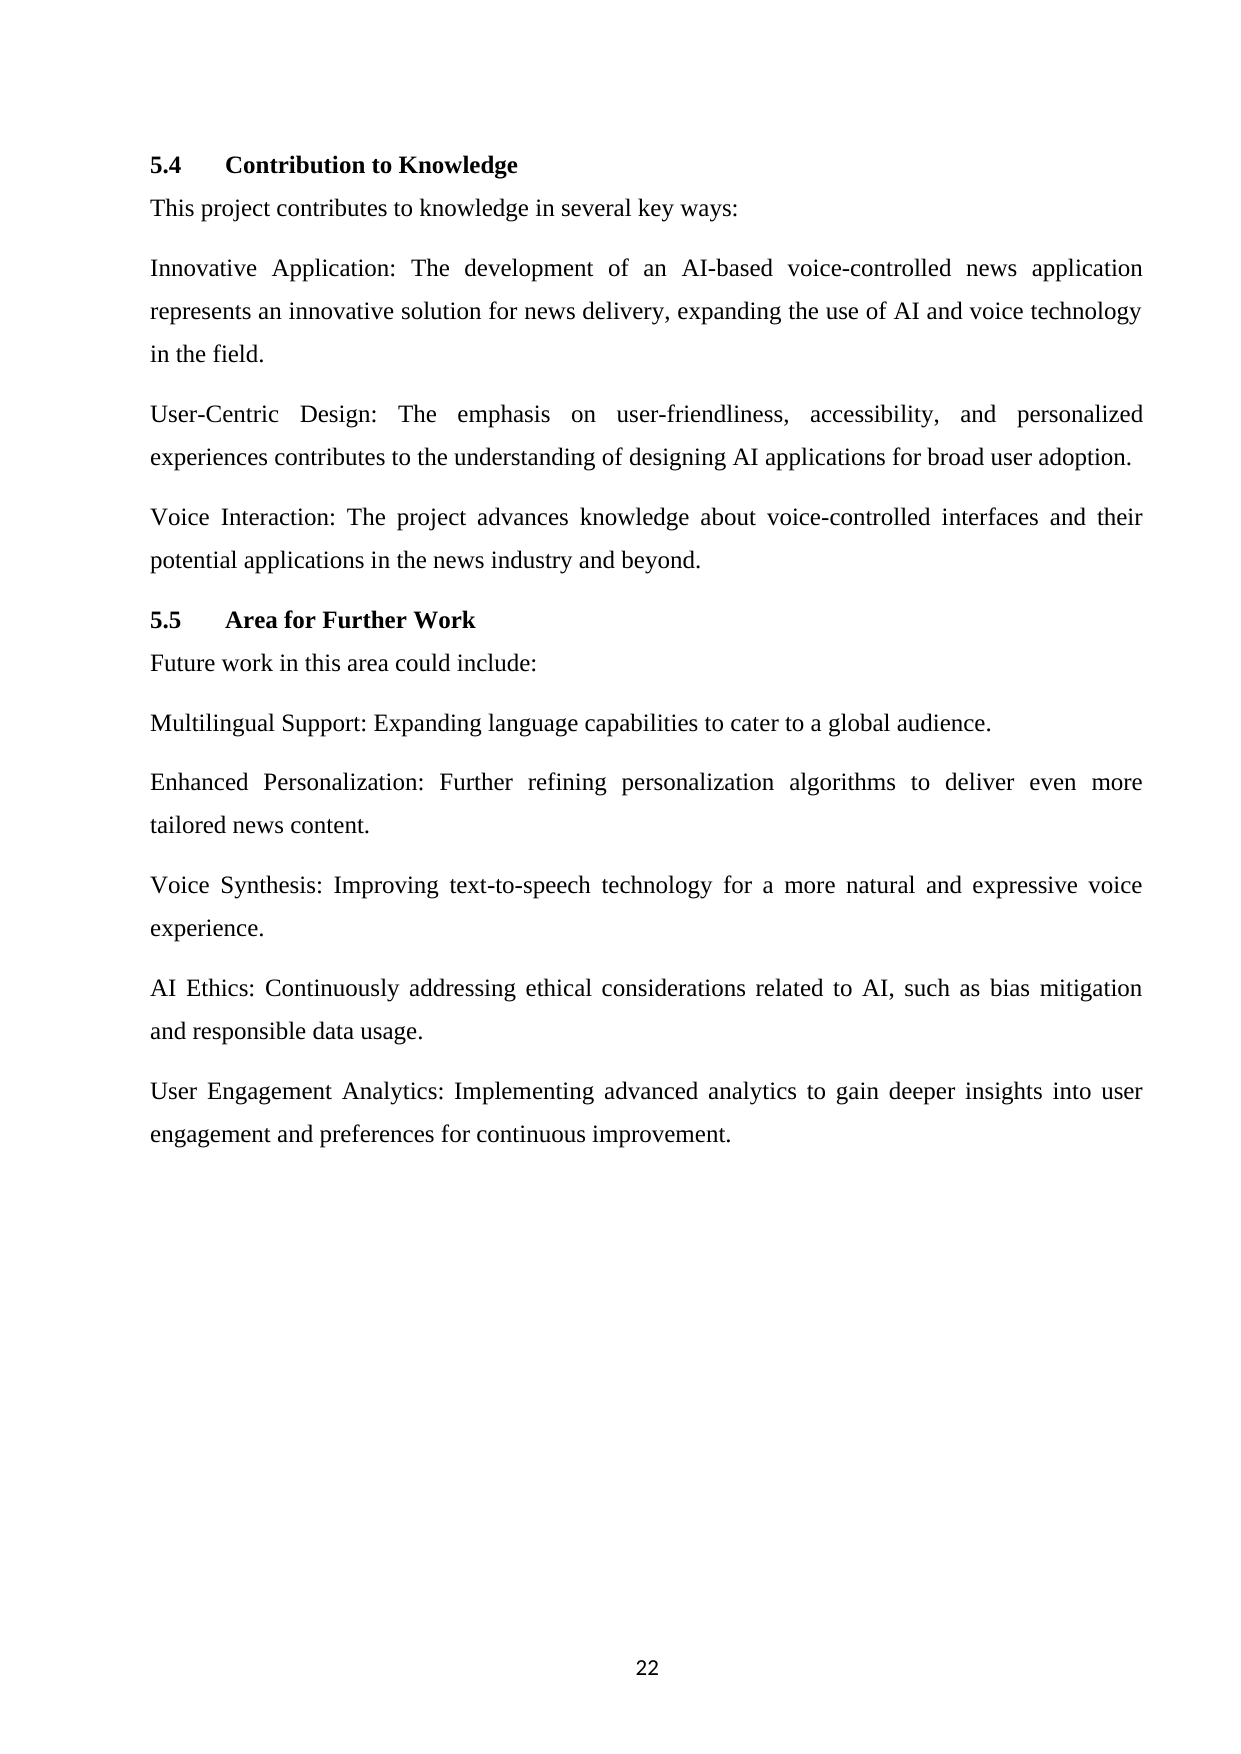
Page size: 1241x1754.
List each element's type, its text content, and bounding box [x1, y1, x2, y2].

text Voice Synthesis: Improving text-to-speech technology for a more natural and expressive voice experience. [150, 870, 1144, 942]
text User Engagement Analytics: Implementing advanced analytics to gain deeper insights into user engagement and preferences for continuous improvement. [150, 1076, 1144, 1148]
text User-Centric Design: The emphasis on user-friendliness, accessibility, and personalized experiences contributes to the understanding of designing AI applications for broad user adoption. [150, 399, 1144, 471]
subtitle 5.5 Area for Further Work [150, 605, 1144, 633]
text Enhanced Personalization: Further refining personalization algorithms to deliver even more tailored news content. [150, 767, 1144, 839]
text Voice Interaction: The project advances knowledge about voice-controlled interfaces and their potential applications in the news industry and beyond. [150, 502, 1144, 574]
text Innovative Application: The development of an AI-based voice-controlled news application represents an innovative solution for news delivery, expanding the use of AI and voice technology in the field. [150, 253, 1144, 368]
subtitle 5.4 Contribution to Knowledge [150, 150, 1144, 179]
text AI Ethics: Continuously addressing ethical considerations related to AI, such as bias mitigation and responsible data usage. [150, 973, 1144, 1045]
text This project contributes to knowledge in several key ways: [150, 193, 1144, 222]
text Future work in this area could include: [150, 648, 1144, 677]
text Multilingual Support: Expanding language capabilities to cater to a global audience. [150, 708, 1144, 736]
